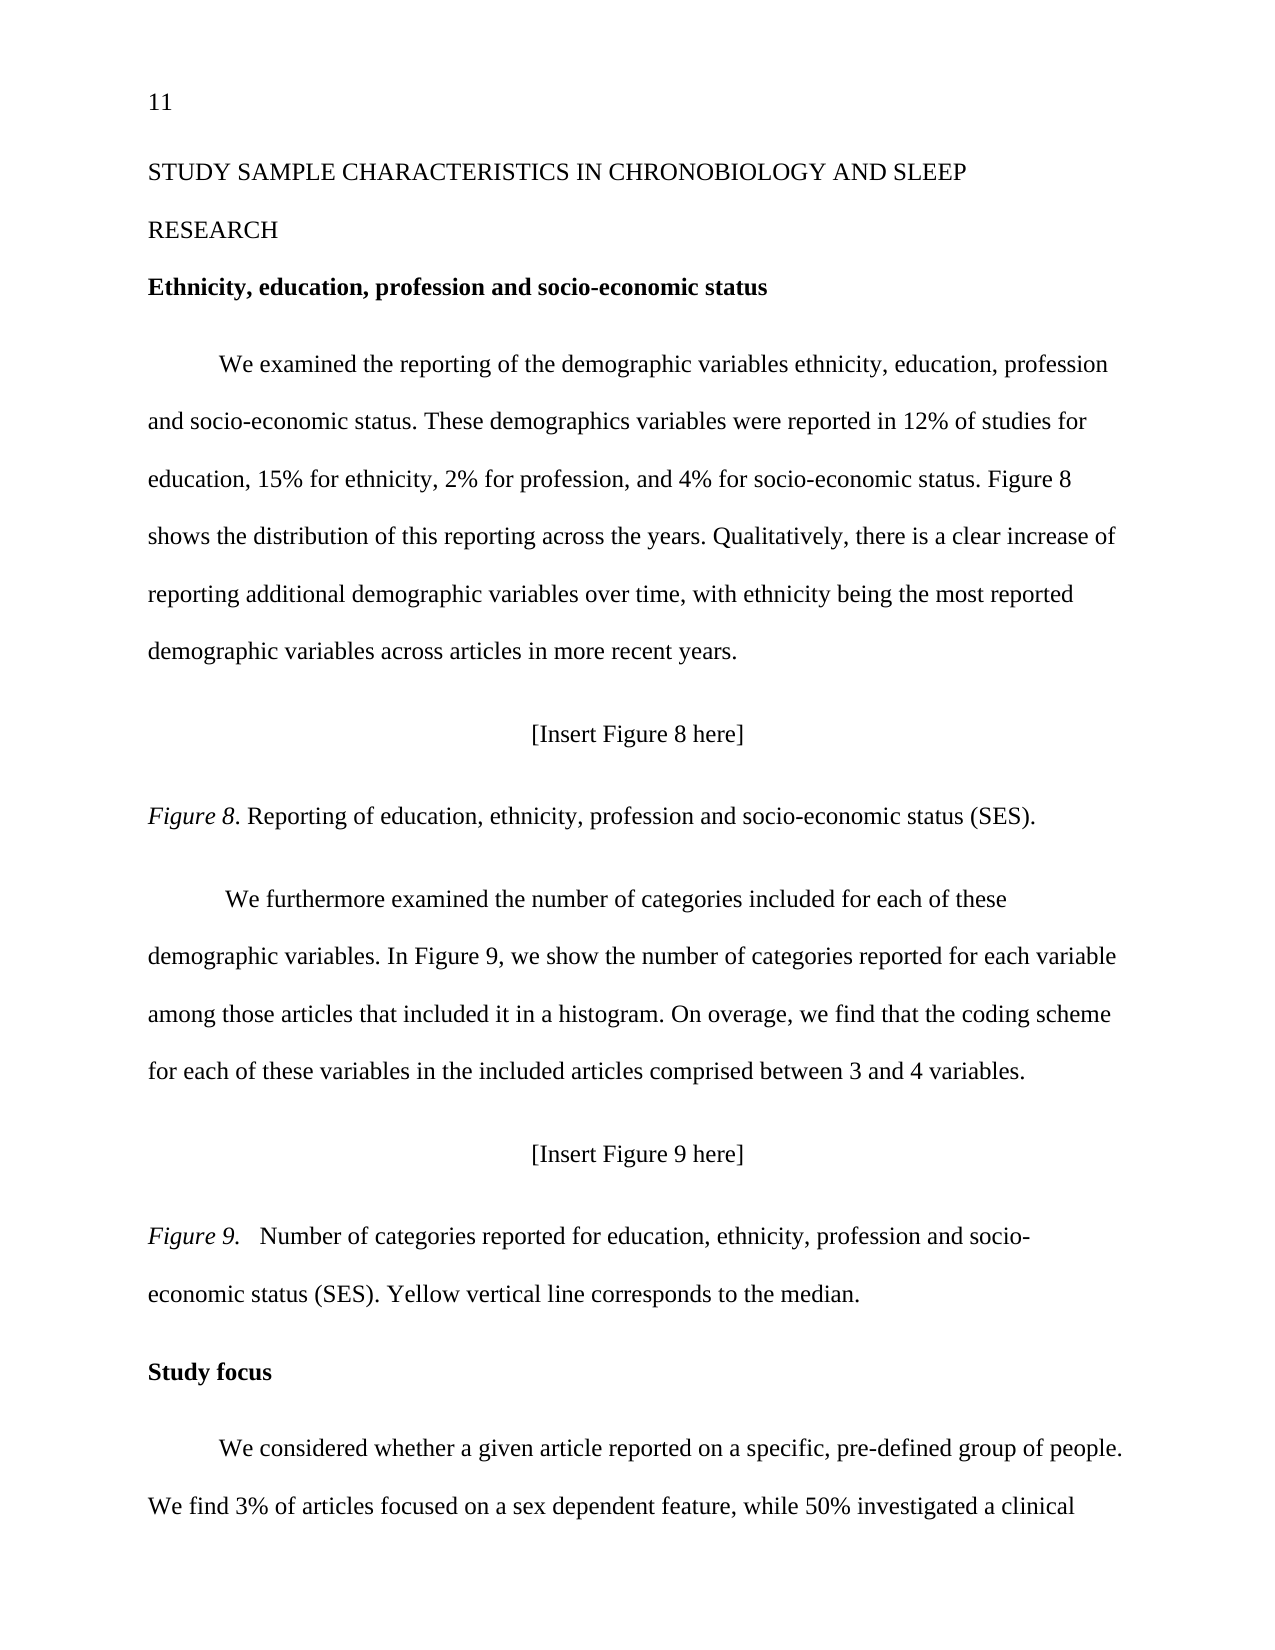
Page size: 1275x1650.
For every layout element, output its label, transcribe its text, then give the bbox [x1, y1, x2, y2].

text Figure 8. Reporting of education, ethnicity, profession and socio-economic status (SES). [148, 801, 1127, 830]
text Figure 9. Number of categories reported for education, ethnicity, profession and socio-economic status (SES). Yellow vertical line corresponds to the median. [148, 1221, 1127, 1307]
text We examined the reporting of the demographic variables ethnicity, education, profession and socio-economic status. These demographics variables were reported in 12% of studies for education, 15% for ethnicity, 2% for profession, and 4% for socio-economic status. Figure 8 shows the distribution of this reporting across the years. Qualitatively, there is a clear increase of reporting additional demographic variables over time, with ethnicity being the most reported demographic variables across articles in more recent years. [148, 349, 1127, 665]
subtitle Study focus [148, 1357, 1127, 1386]
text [148, 1433, 1127, 1519]
text [Insert Figure 9 here] [148, 1139, 1127, 1167]
text We furthermore examined the number of categories included for each of these demographic variables. In Figure 9, we show the number of categories reported for each variable among those articles that included it in a histogram. On overage, we find that the coding scheme for each of these variables in the included articles comprised between 3 and 4 variables. [148, 884, 1127, 1085]
subtitle Ethnicity, education, profession and socio-economic status [148, 272, 1127, 301]
text [Insert Figure 8 here] [148, 719, 1127, 747]
